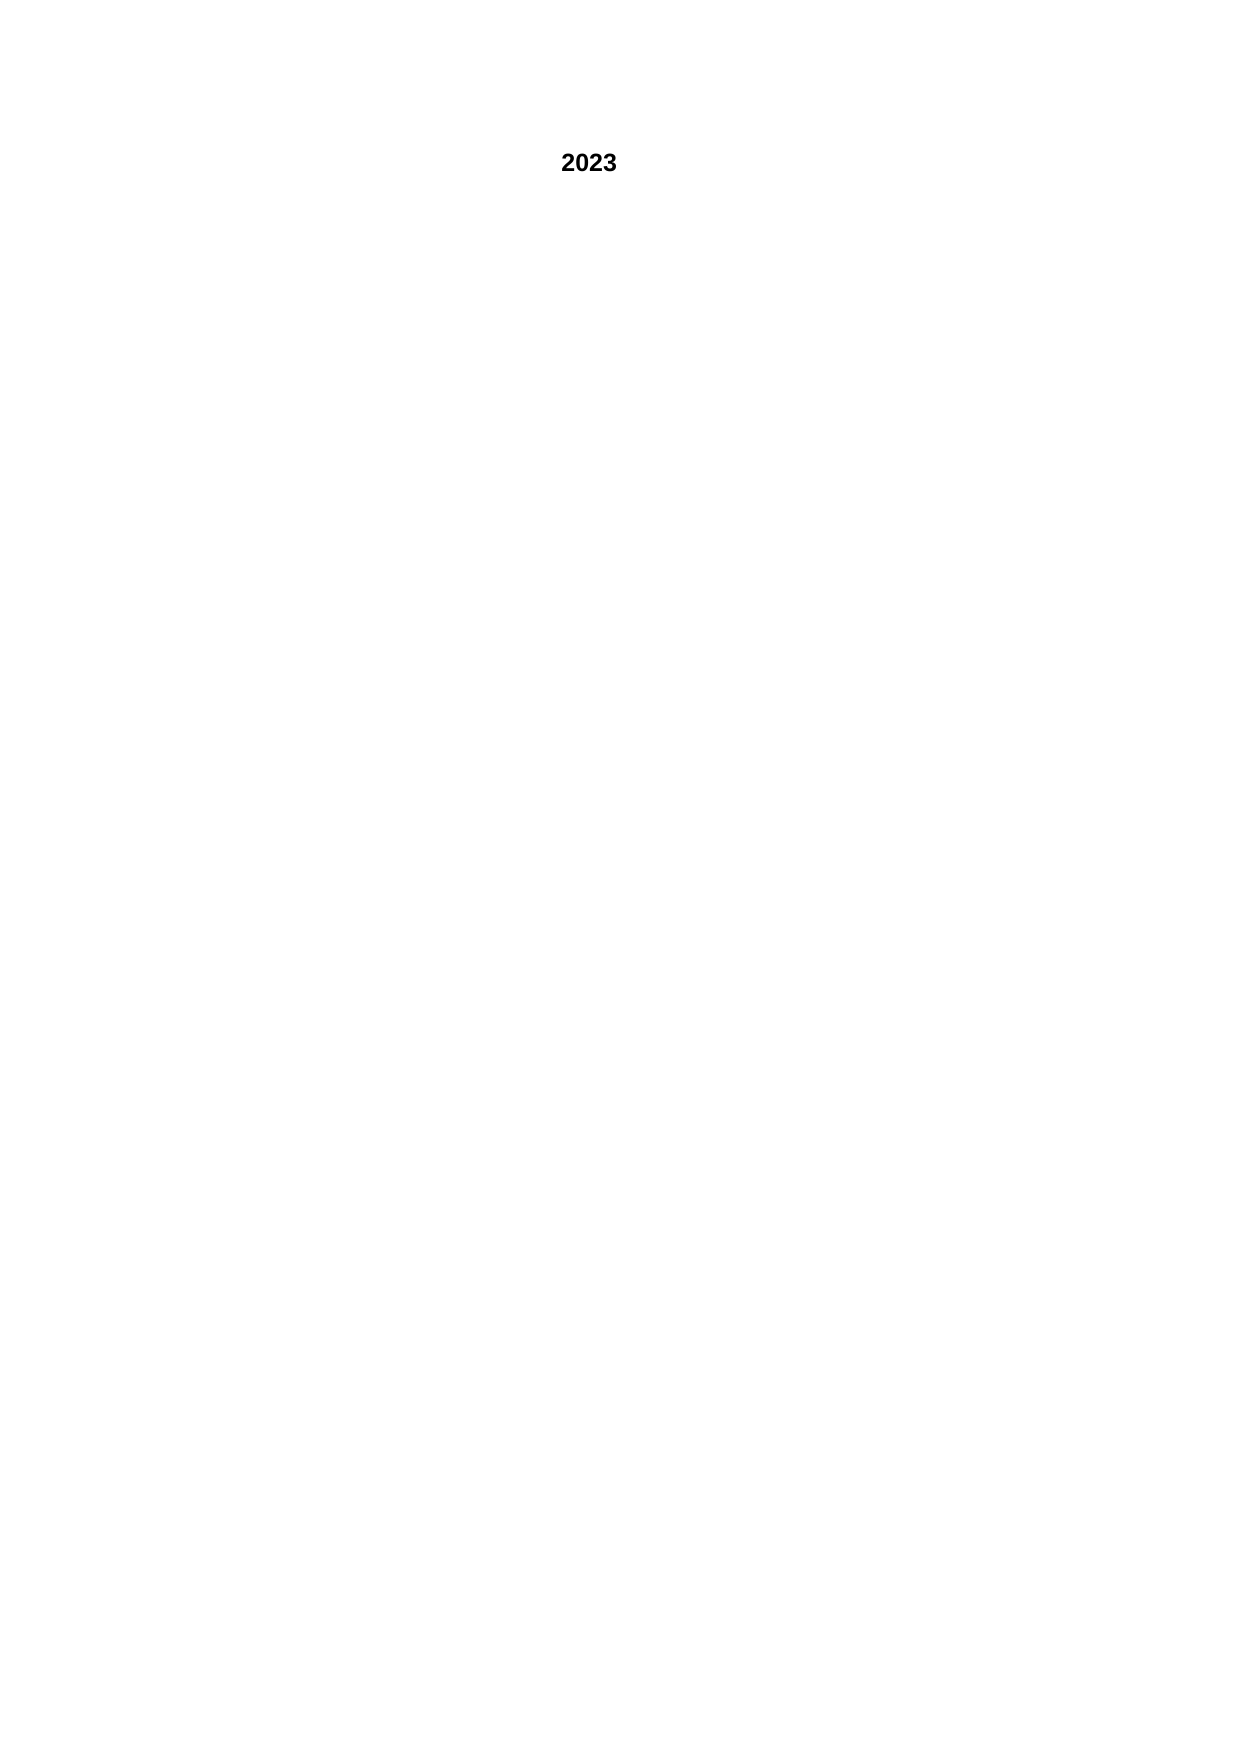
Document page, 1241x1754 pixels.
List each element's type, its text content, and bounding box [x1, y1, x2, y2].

text 2023 [487, 148, 1181, 176]
